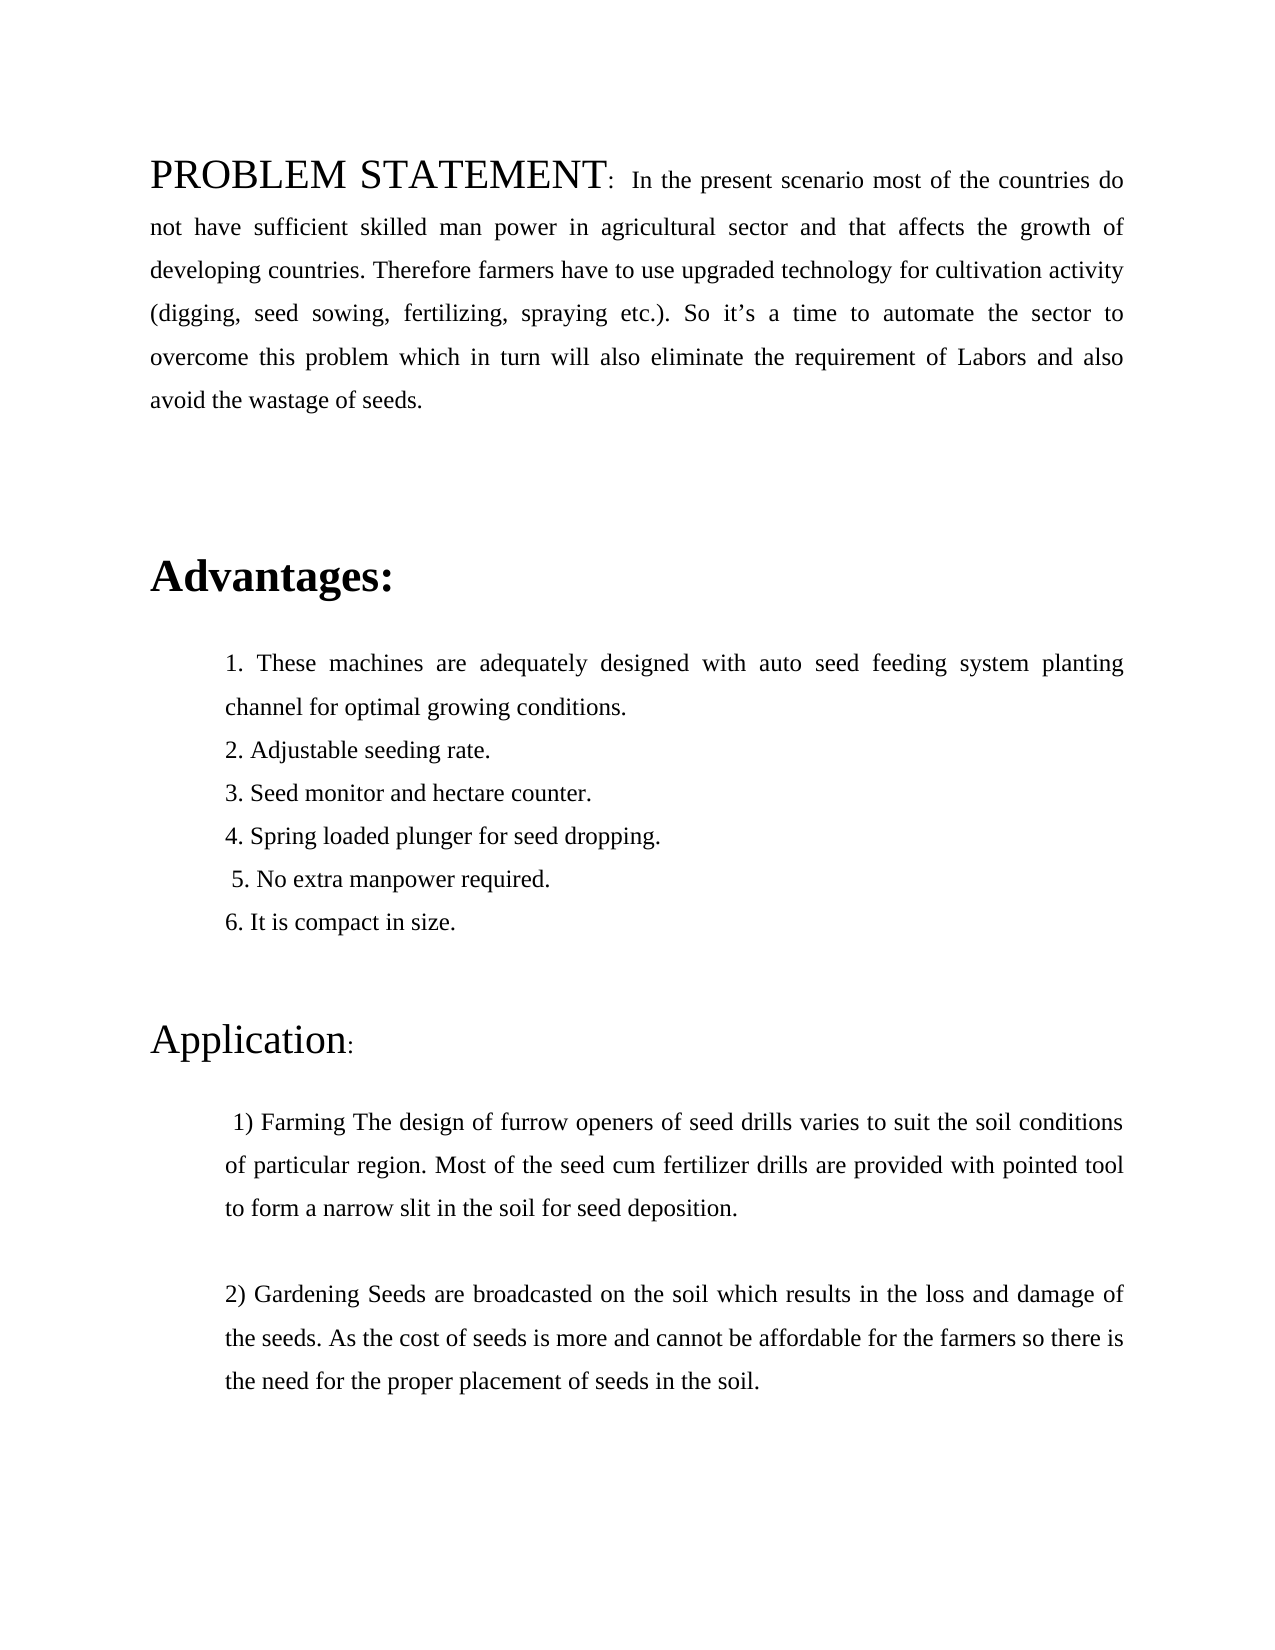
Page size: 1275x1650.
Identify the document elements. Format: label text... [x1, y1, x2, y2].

list 1) Farming The design of furrow openers of seed drills varies to suit the soil conditions of particular region. Most of the seed cum fertilizer drills are provided with pointed tool to form a narrow slit in the soil for seed deposition. [225, 1107, 1125, 1222]
text PROBLEM STATEMENT: In the present scenario most of the countries do not have sufficient skilled man power in agricultural sector and that affects the growth of developing countries. Therefore farmers have to use upgraded technology for cultivation activity (digging, seed sowing, fertilizing, spraying etc.). So it’s a time to automate the sector to overcome this problem which in turn will also eliminate the requirement of Labors and also avoid the wastage of seeds. [150, 150, 1125, 413]
list 4. Spring loaded plunger for seed dropping. [225, 821, 1125, 850]
list 3. Seed monitor and hectare counter. [225, 778, 1125, 807]
list 2) Gardening Seeds are broadcasted on the soil which results in the loss and damage of the seeds. As the cost of seeds is more and cannot be affordable for the farmers so there is the need for the proper placement of seeds in the soil. [225, 1279, 1125, 1394]
list 1. These machines are adequately designed with auto seed feeding system planting channel for optimal growing conditions. [225, 648, 1125, 720]
text Advantages: [150, 549, 1125, 601]
text Application: [150, 1014, 1125, 1062]
list 2. Adjustable seeding rate. [225, 735, 1125, 763]
list 5. No extra manpower required. [225, 864, 1125, 893]
list 6. It is compact in size. [225, 907, 1125, 936]
